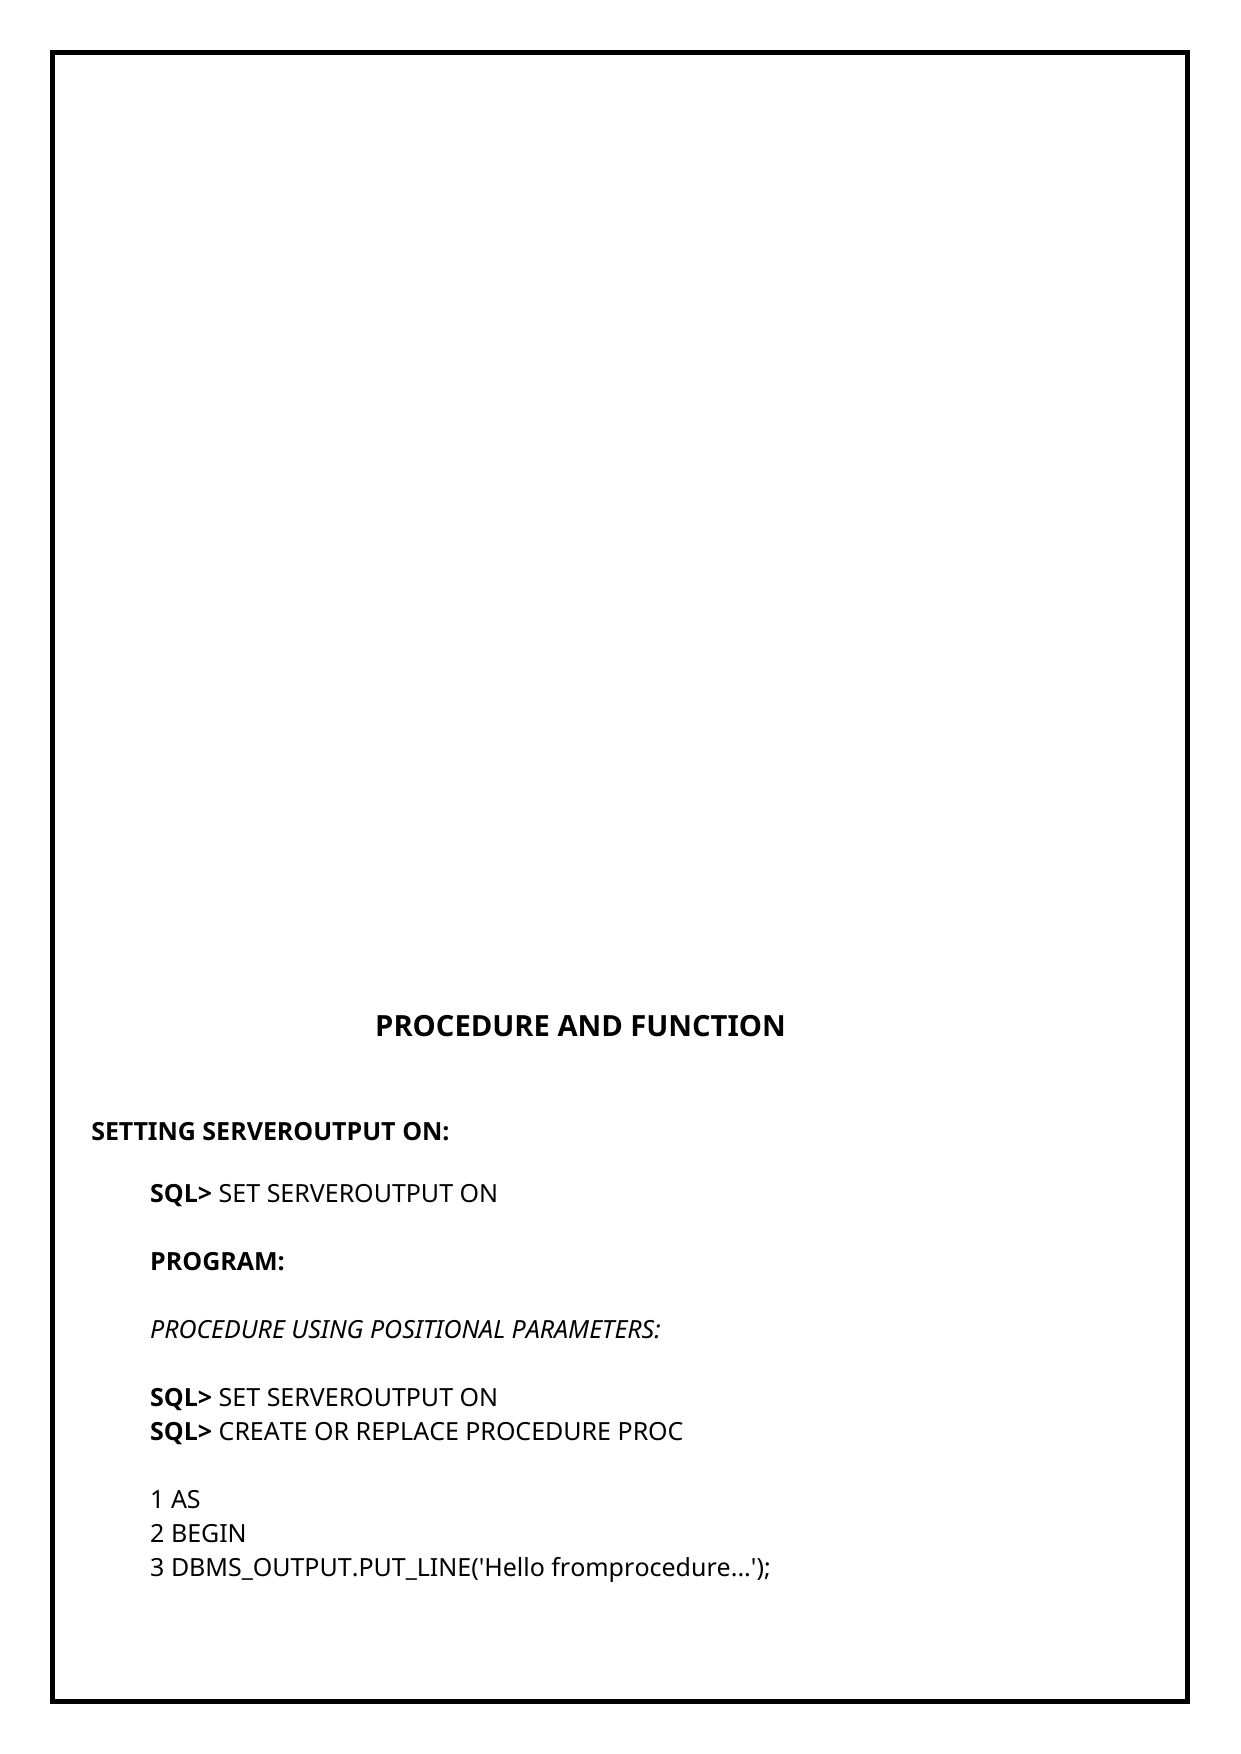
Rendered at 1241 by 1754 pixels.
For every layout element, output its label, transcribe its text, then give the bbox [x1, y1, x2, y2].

text 1 AS [150, 1482, 1107, 1516]
text PROCEDURE USING POSITIONAL PARAMETERS: [150, 1277, 1107, 1346]
text PROCEDURE AND FUNCTION [375, 1005, 1107, 1045]
text SETTING SERVEROUTPUT ON: [91, 1113, 1107, 1175]
text SQL> SET SERVEROUTPUT ON SQL> CREATE OR REPLACE PROCEDURE PROC [150, 1346, 1107, 1448]
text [150, 1516, 1107, 1584]
text PROGRAM: [150, 1209, 1107, 1277]
text SQL> SET SERVEROUTPUT ON [150, 1175, 1107, 1209]
